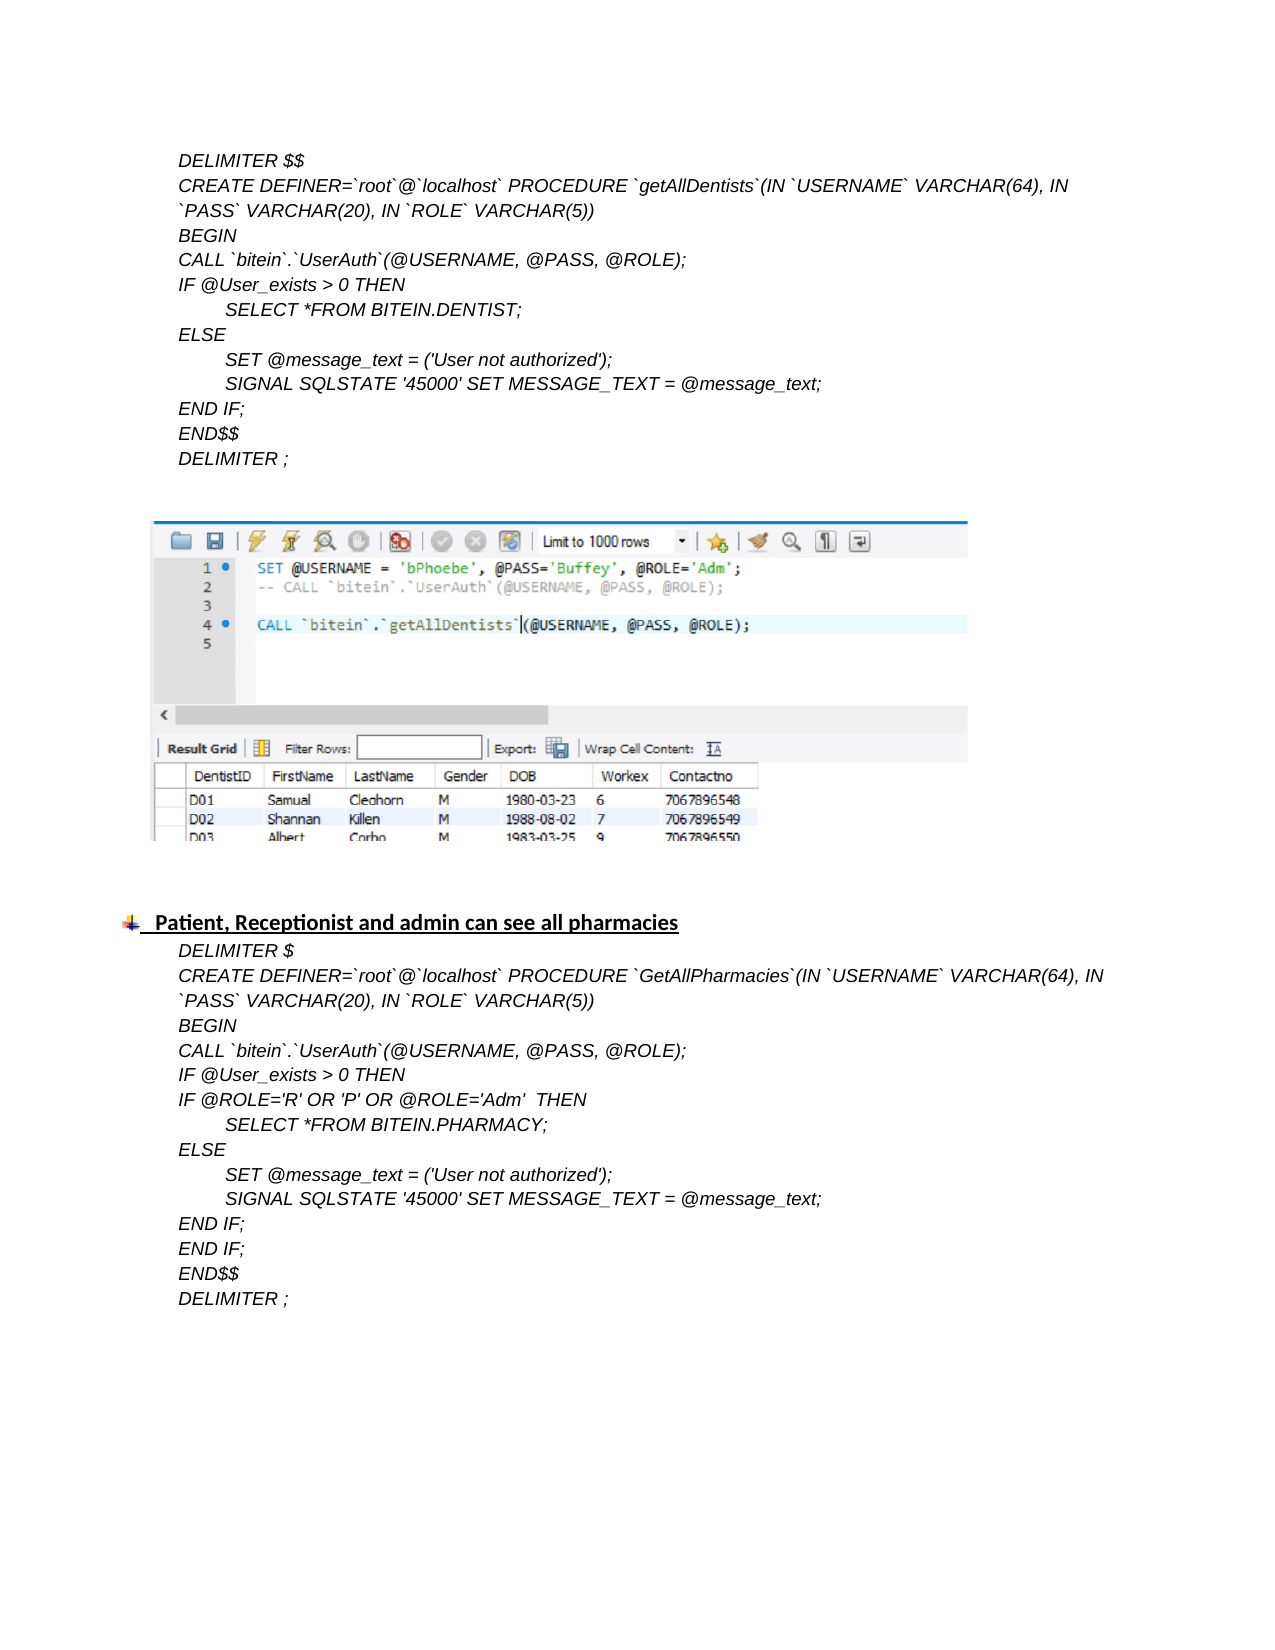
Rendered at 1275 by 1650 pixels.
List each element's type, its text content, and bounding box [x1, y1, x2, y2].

title ELSE [178, 323, 1125, 345]
title CALL `bitein`.`UserAuth`(@USERNAME, @PASS, @ROLE); [178, 249, 1125, 271]
title BEGIN [178, 1014, 1125, 1036]
title BEGIN [178, 224, 1125, 246]
title SET @message_text = ('User not authorized'); [178, 1163, 1125, 1185]
title IF @User_exists > 0 THEN [178, 1064, 1125, 1086]
title DELIMITER $$ [178, 150, 1125, 172]
title ELSE [178, 1138, 1125, 1160]
title SIGNAL SQLSTATE '45000' SET MESSAGE_TEXT = @message_text; [178, 1188, 1125, 1210]
picture [122, 913, 140, 931]
title CREATE DEFINER=`root`@`localhost` PROCEDURE `getAllDentists`(IN `USERNAME` VARCHAR(64), IN `PASS` VARCHAR(20), IN `ROLE` VARCHAR(5)) [178, 175, 1125, 221]
title SET @message_text = ('User not authorized'); [178, 348, 1125, 370]
title CALL `bitein`.`UserAuth`(@USERNAME, @PASS, @ROLE); [178, 1039, 1125, 1061]
title DELIMITER ; [178, 1287, 1125, 1309]
title SELECT *FROM BITEIN.DENTIST; [178, 299, 1125, 320]
title DELIMITER $ [178, 940, 1125, 962]
title SELECT *FROM BITEIN.PHARMACY; [178, 1114, 1125, 1135]
title Patient, Receptionist and admin can see all pharmacies [103, 908, 1125, 936]
title END IF; [178, 398, 1125, 419]
title END$$ [178, 423, 1125, 444]
title END$$ [178, 1262, 1125, 1284]
title END IF; [178, 1238, 1125, 1259]
title SIGNAL SQLSTATE '45000' SET MESSAGE_TEXT = @message_text; [178, 373, 1125, 395]
title IF @ROLE='R' OR 'P' OR @ROLE='Adm' THEN [178, 1089, 1125, 1111]
title IF @User_exists > 0 THEN [178, 274, 1125, 296]
title CREATE DEFINER=`root`@`localhost` PROCEDURE `GetAllPharmacies`(IN `USERNAME` VARCHAR(64), IN `PASS` VARCHAR(20), IN `ROLE` VARCHAR(5)) [178, 965, 1125, 1011]
title END IF; [178, 1213, 1125, 1234]
title DELIMITER ; [178, 447, 1125, 469]
picture [150, 521, 968, 841]
